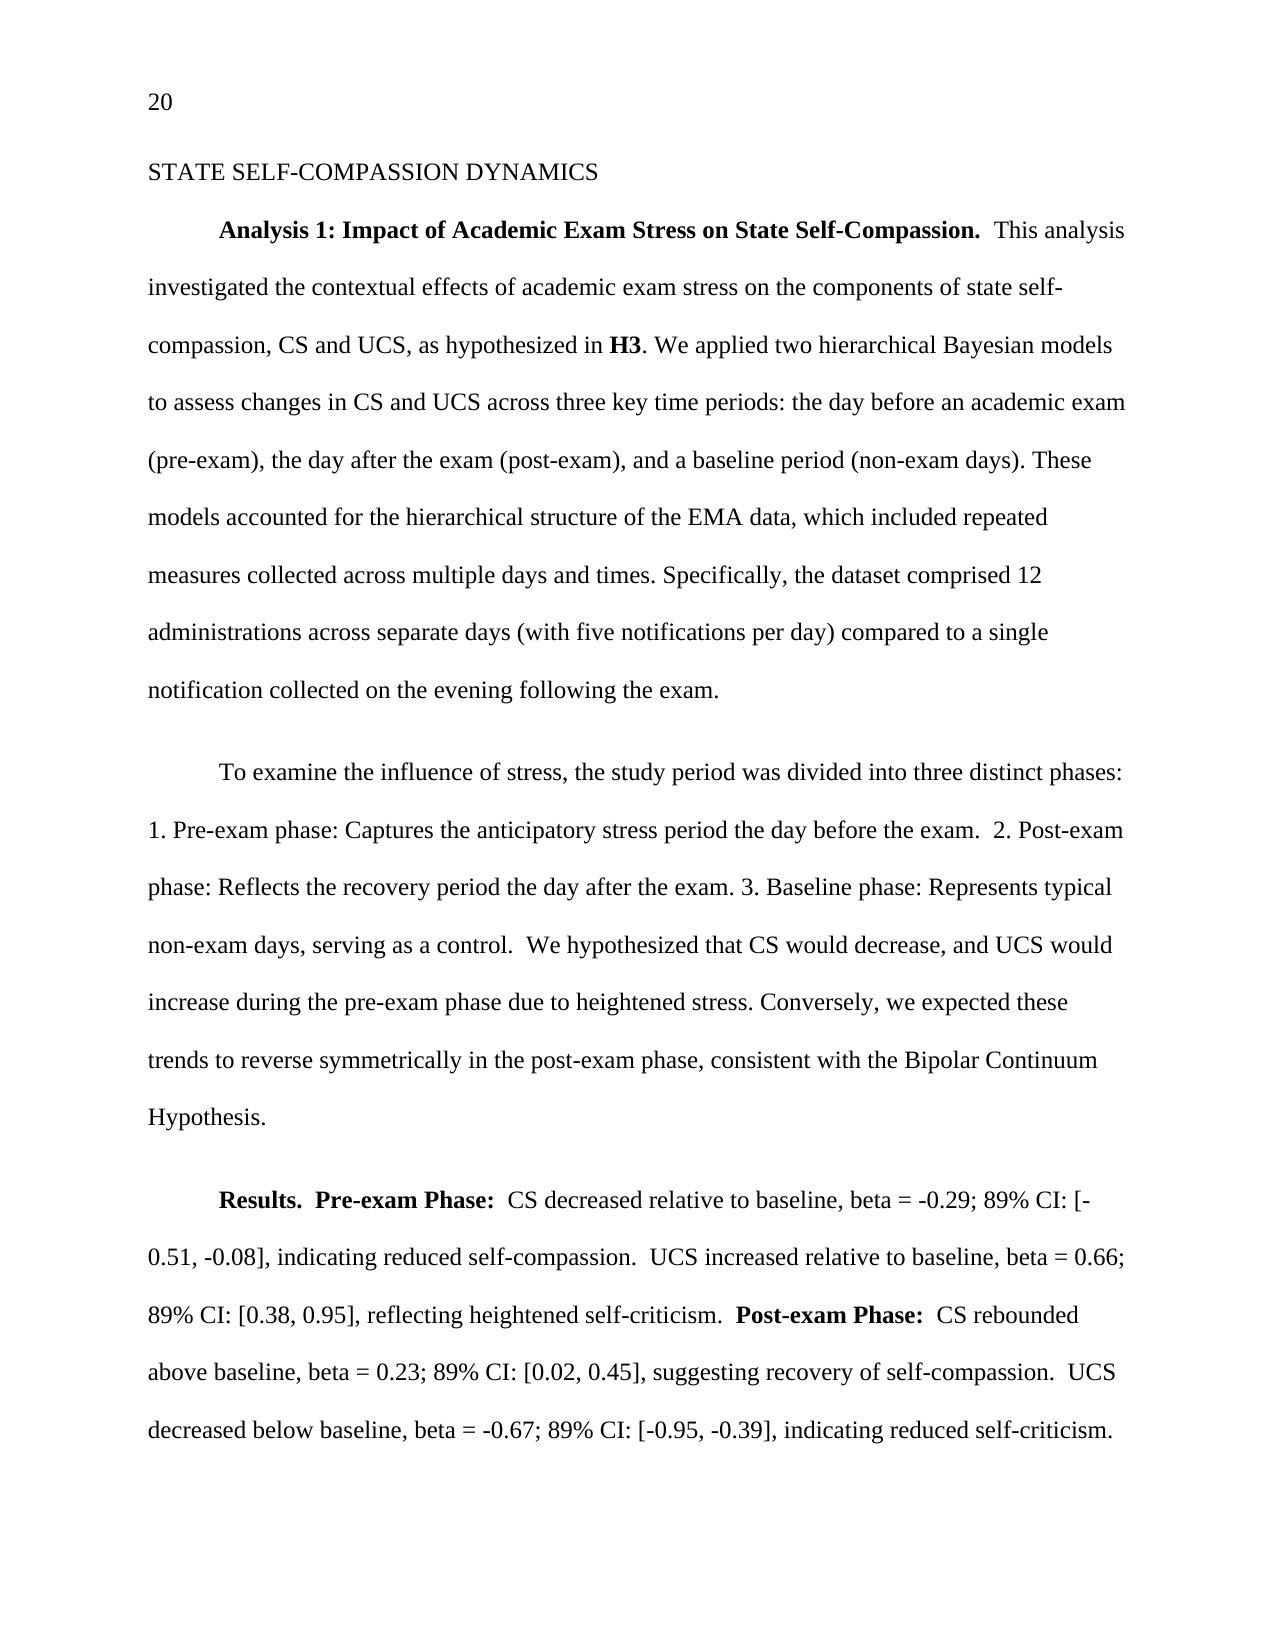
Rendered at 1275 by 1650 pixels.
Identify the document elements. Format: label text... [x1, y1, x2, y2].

text To examine the influence of stress, the study period was divided into three distinct phases: 1. Pre-exam phase: Captures the anticipatory stress period the day before the exam. 2. Post-exam phase: Reflects the recovery period the day after the exam. 3. Baseline phase: Represents typical non-exam days, serving as a control. We hypothesized that CS would decrease, and UCS would increase during the pre-exam phase due to heightened stress. Conversely, we expected these trends to reverse symmetrically in the post-exam phase, consistent with the Bipolar Continuum Hypothesis. [148, 757, 1127, 1131]
text Analysis 1: Impact of Academic Exam Stress on State Self-Compassion. This analysis investigated the contextual effects of academic exam stress on the components of state self-compassion, CS and UCS, as hypothesized in H3. We applied two hierarchical Bayesian models to assess changes in CS and UCS across three key time periods: the day before an academic exam (pre-exam), the day after the exam (post-exam), and a baseline period (non-exam days). These models accounted for the hierarchical structure of the EMA data, which included repeated measures collected across multiple days and times. Specifically, the dataset comprised 12 administrations across separate days (with five notifications per day) compared to a single notification collected on the evening following the exam. [148, 215, 1127, 704]
text Results. Pre-exam Phase: CS decreased relative to baseline, beta = -0.29; 89% CI: [-0.51, -0.08], indicating reduced self-compassion. UCS increased relative to baseline, beta = 0.66; 89% CI: [0.38, 0.95], reflecting heightened self-criticism. Post-exam Phase: CS rebounded above baseline, beta = 0.23; 89% CI: [0.02, 0.45], suggesting recovery of self-compassion. UCS decreased below baseline, beta = -0.67; 89% CI: [-0.95, -0.39], indicating reduced self-criticism. [148, 1185, 1127, 1444]
